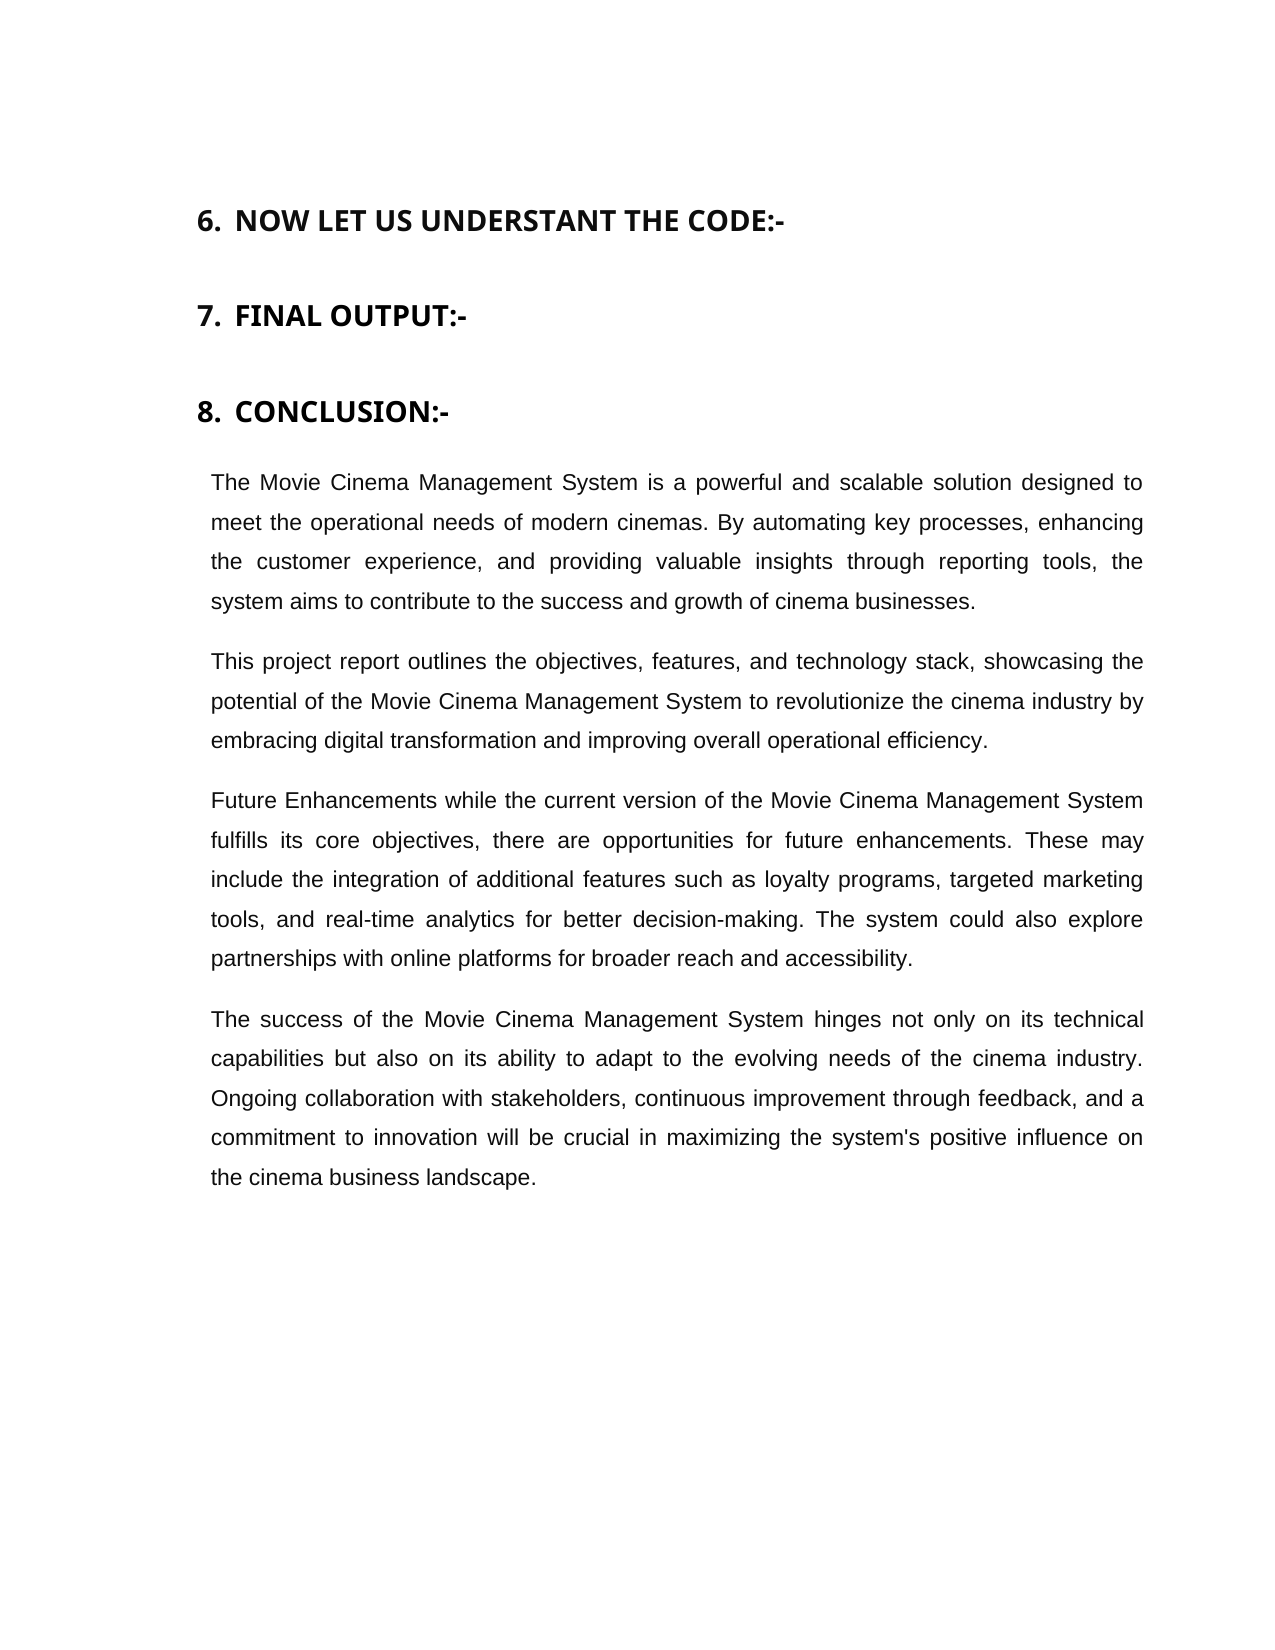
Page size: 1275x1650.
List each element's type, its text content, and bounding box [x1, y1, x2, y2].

subtitle FINAL OUTPUT:- [197, 296, 1125, 335]
subtitle CONCLUSION:- [197, 391, 1125, 431]
subtitle NOW LET US UNDERSTANT THE CODE:- [197, 200, 1125, 240]
